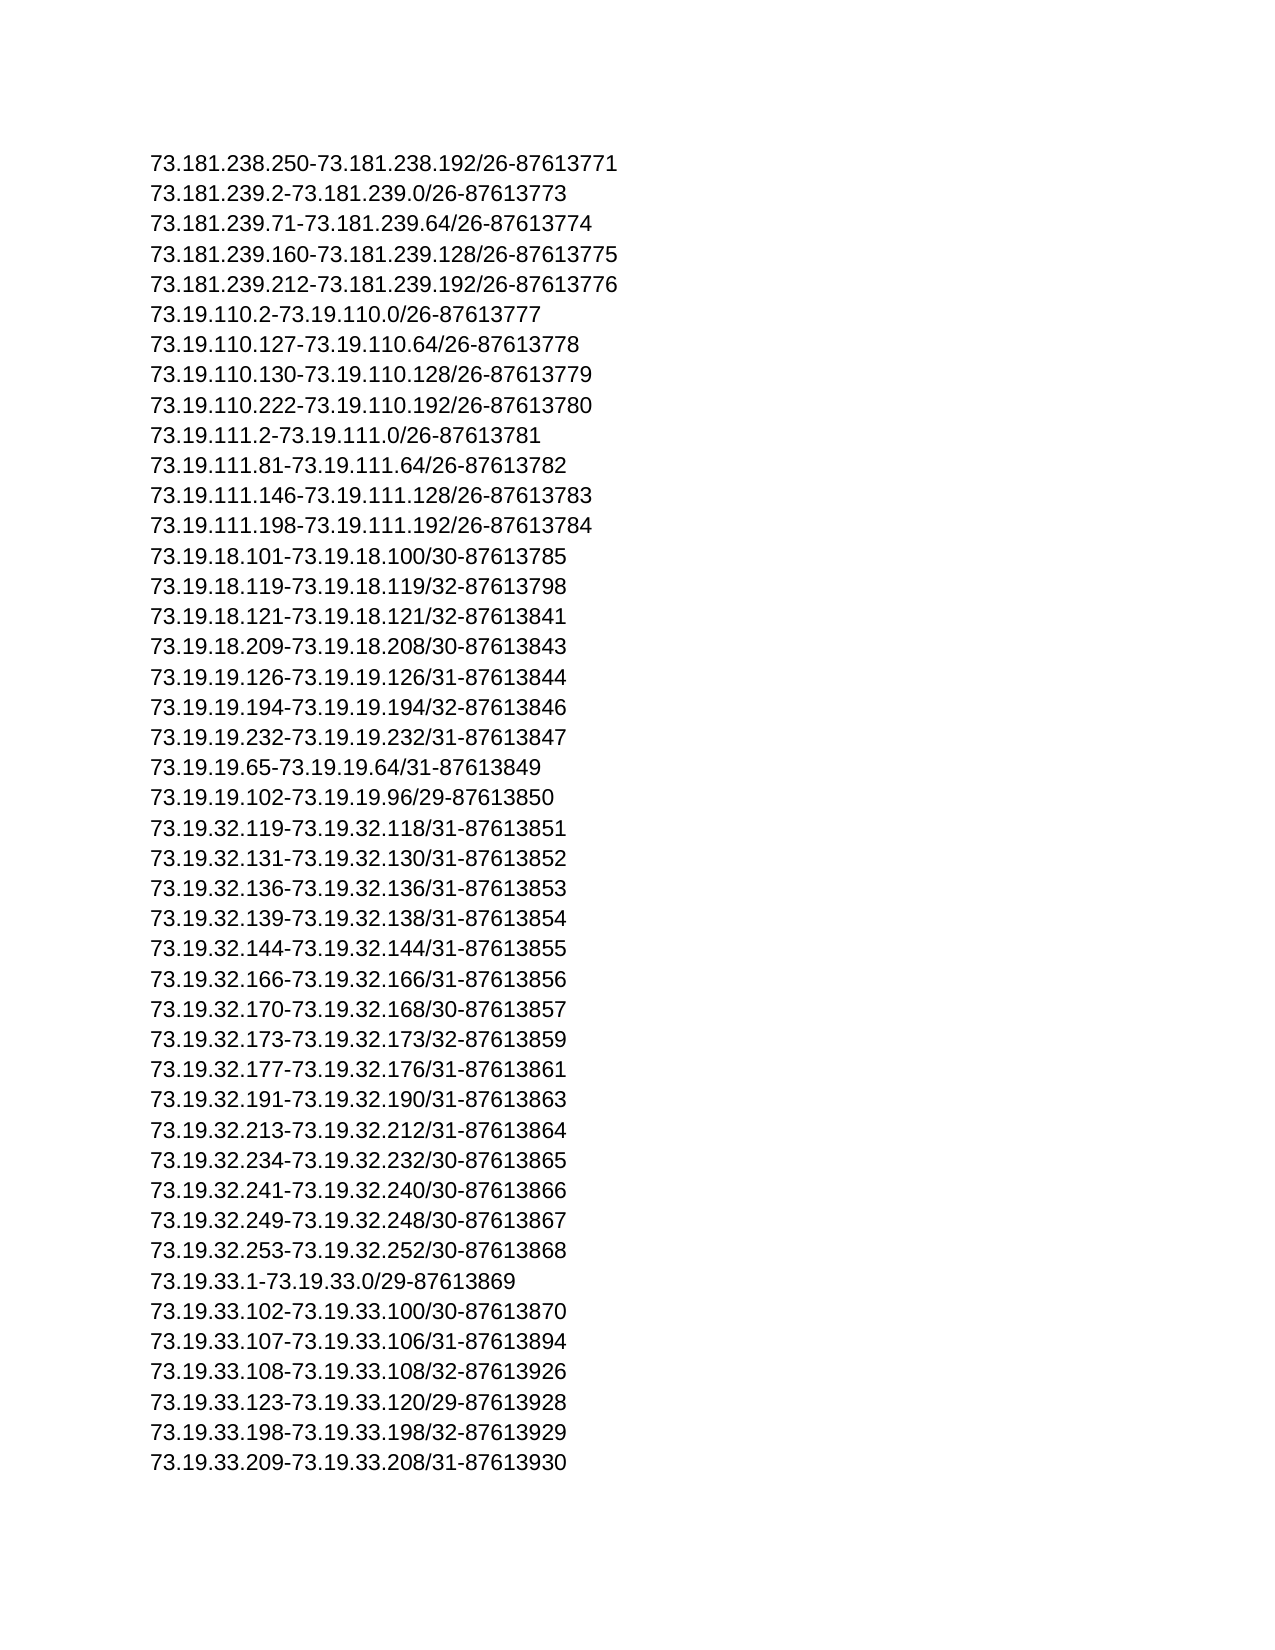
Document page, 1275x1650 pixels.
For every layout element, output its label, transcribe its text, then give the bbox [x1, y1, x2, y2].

text 73.19.18.121-73.19.18.121/32-87613841 [150, 603, 1125, 629]
text 73.19.19.65-73.19.19.64/31-87613849 [150, 754, 1125, 781]
text 73.19.33.198-73.19.33.198/32-87613929 [150, 1419, 1125, 1445]
text 73.19.32.139-73.19.32.138/31-87613854 [150, 905, 1125, 932]
text 73.19.32.173-73.19.32.173/32-87613859 [150, 1026, 1125, 1052]
text 73.19.19.102-73.19.19.96/29-87613850 [150, 784, 1125, 811]
text 73.19.19.194-73.19.19.194/32-87613846 [150, 694, 1125, 720]
text 73.19.111.198-73.19.111.192/26-87613784 [150, 512, 1125, 539]
text 73.19.33.209-73.19.33.208/31-87613930 [150, 1449, 1125, 1475]
text 73.181.239.160-73.181.239.128/26-87613775 [150, 241, 1125, 267]
text 73.19.110.130-73.19.110.128/26-87613779 [150, 361, 1125, 388]
text 73.19.110.222-73.19.110.192/26-87613780 [150, 392, 1125, 418]
text 73.19.18.119-73.19.18.119/32-87613798 [150, 573, 1125, 599]
text 73.19.32.191-73.19.32.190/31-87613863 [150, 1086, 1125, 1113]
text 73.19.32.166-73.19.32.166/31-87613856 [150, 966, 1125, 992]
text 73.19.32.234-73.19.32.232/30-87613865 [150, 1147, 1125, 1173]
text 73.19.19.126-73.19.19.126/31-87613844 [150, 663, 1125, 690]
text 73.19.33.102-73.19.33.100/30-87613870 [150, 1298, 1125, 1324]
text 73.19.111.81-73.19.111.64/26-87613782 [150, 452, 1125, 478]
text 73.19.110.2-73.19.110.0/26-87613777 [150, 301, 1125, 327]
text 73.19.110.127-73.19.110.64/26-87613778 [150, 331, 1125, 358]
text 73.19.18.209-73.19.18.208/30-87613843 [150, 633, 1125, 660]
text 73.19.111.146-73.19.111.128/26-87613783 [150, 482, 1125, 509]
text 73.19.32.249-73.19.32.248/30-87613867 [150, 1207, 1125, 1234]
text 73.19.32.136-73.19.32.136/31-87613853 [150, 875, 1125, 901]
text 73.19.32.213-73.19.32.212/31-87613864 [150, 1117, 1125, 1143]
text 73.19.32.253-73.19.32.252/30-87613868 [150, 1237, 1125, 1264]
text 73.19.32.177-73.19.32.176/31-87613861 [150, 1056, 1125, 1083]
text 73.19.111.2-73.19.111.0/26-87613781 [150, 422, 1125, 448]
text 73.19.32.131-73.19.32.130/31-87613852 [150, 845, 1125, 871]
text 73.19.32.241-73.19.32.240/30-87613866 [150, 1177, 1125, 1203]
text 73.19.19.232-73.19.19.232/31-87613847 [150, 724, 1125, 750]
text 73.19.32.119-73.19.32.118/31-87613851 [150, 814, 1125, 841]
text 73.181.238.250-73.181.238.192/26-87613771 [150, 150, 1125, 176]
text 73.19.32.144-73.19.32.144/31-87613855 [150, 935, 1125, 962]
text 73.19.33.107-73.19.33.106/31-87613894 [150, 1328, 1125, 1354]
text 73.19.33.108-73.19.33.108/32-87613926 [150, 1358, 1125, 1385]
text 73.181.239.2-73.181.239.0/26-87613773 [150, 180, 1125, 207]
text 73.19.18.101-73.19.18.100/30-87613785 [150, 543, 1125, 569]
text 73.19.32.170-73.19.32.168/30-87613857 [150, 996, 1125, 1022]
text 73.19.33.123-73.19.33.120/29-87613928 [150, 1388, 1125, 1415]
text 73.19.33.1-73.19.33.0/29-87613869 [150, 1268, 1125, 1294]
text 73.181.239.71-73.181.239.64/26-87613774 [150, 210, 1125, 237]
text 73.181.239.212-73.181.239.192/26-87613776 [150, 271, 1125, 297]
